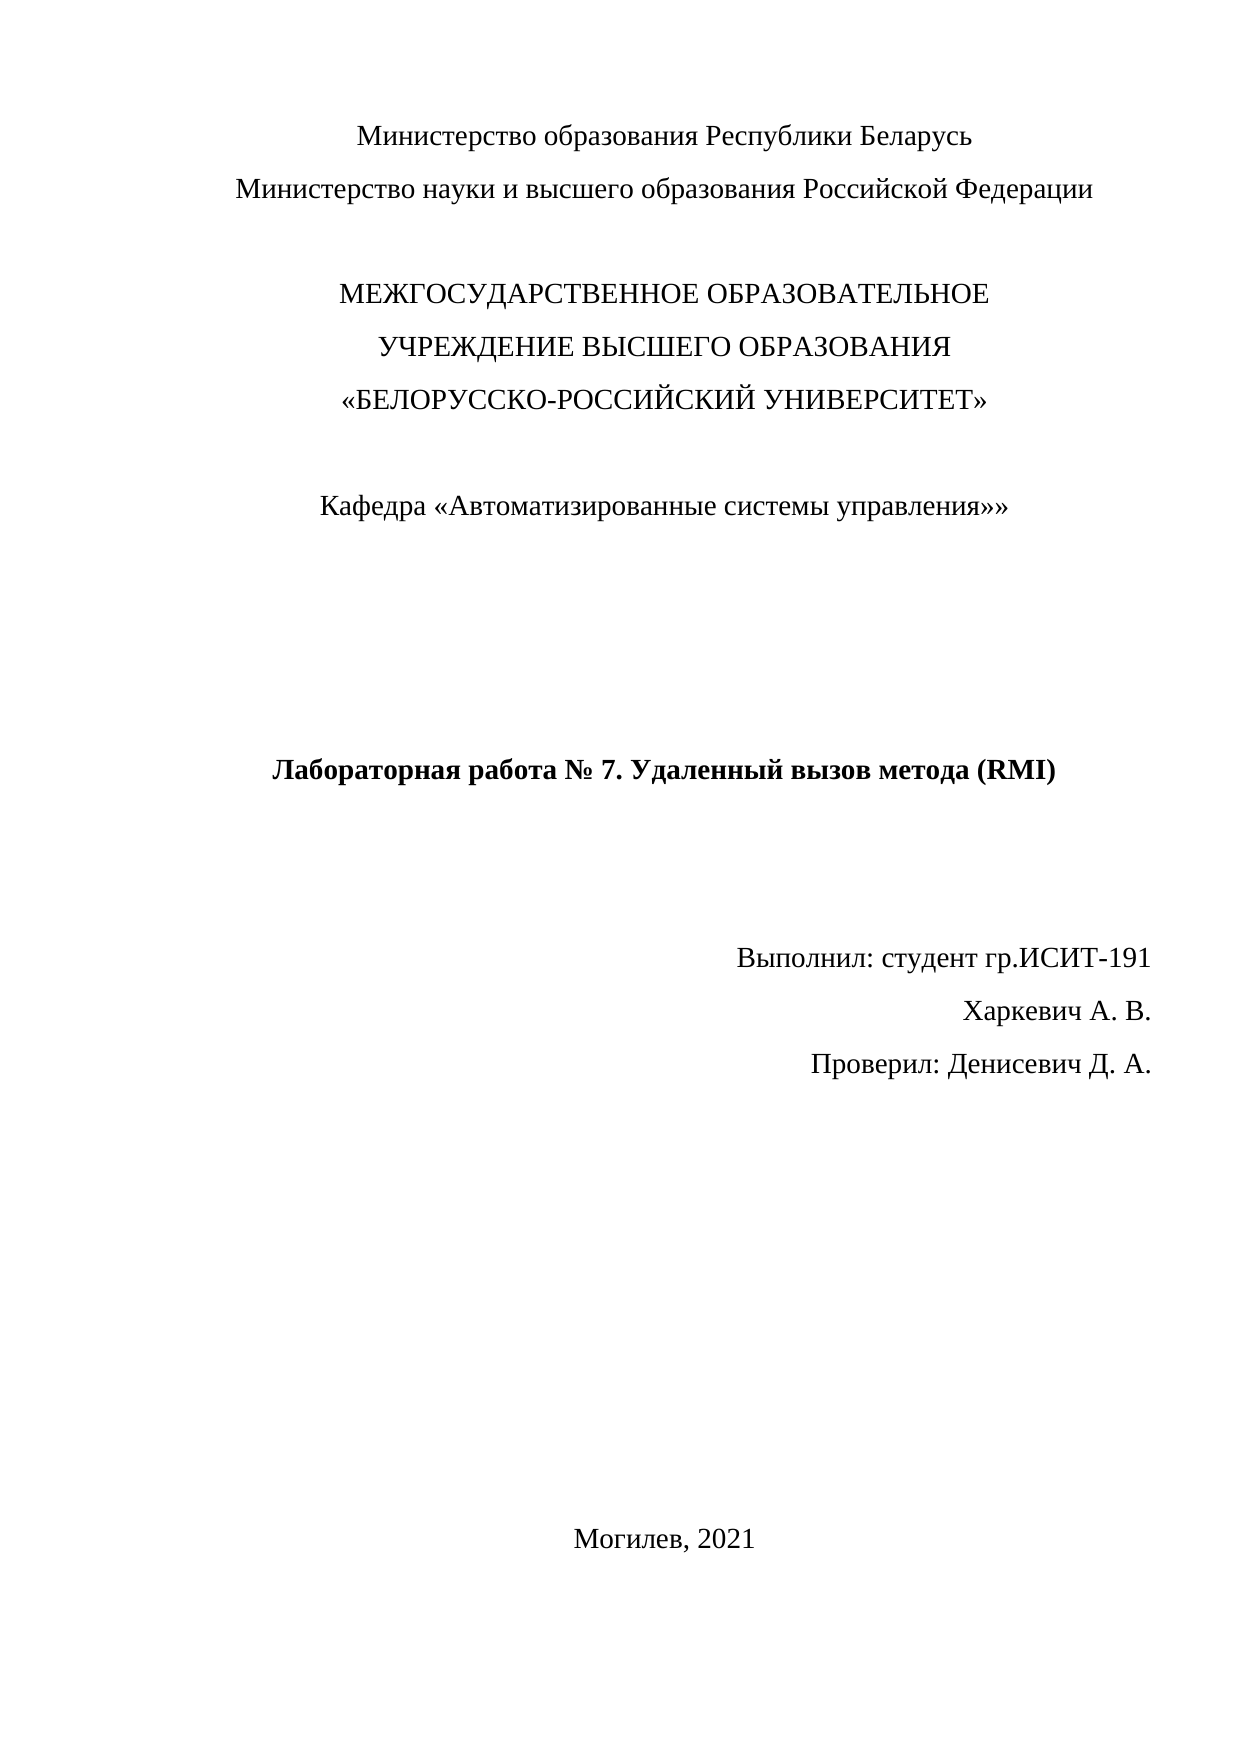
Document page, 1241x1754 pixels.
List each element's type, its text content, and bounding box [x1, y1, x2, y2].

text «БЕЛОРУССКО-РОССИЙСКИЙ УНИВЕРСИТЕТ» [177, 382, 1152, 416]
text Могилев, 2021 [177, 1521, 1152, 1554]
text Министерство образования Республики Беларусь [177, 118, 1152, 152]
text Кафедра «Автоматизированные системы управления»» [177, 488, 1152, 521]
text Выполнил: студент гр.ИСИТ-191 [177, 940, 1152, 974]
text Лабораторная работа № 7. Удаленный вызов метода (RMI) [177, 752, 1152, 816]
text Проверил: Денисевич Д. А. [177, 1046, 1152, 1079]
text Харкевич А. В. [177, 993, 1152, 1026]
text УЧРЕЖДЕНИЕ ВЫСШЕГО ОБРАЗОВАНИЯ [177, 329, 1152, 363]
text Министерство науки и высшего образования Российской Федерации [177, 171, 1152, 204]
text МЕЖГОСУДАРСТВЕННОЕ ОБРАЗОВАТЕЛЬНОЕ [177, 277, 1152, 310]
